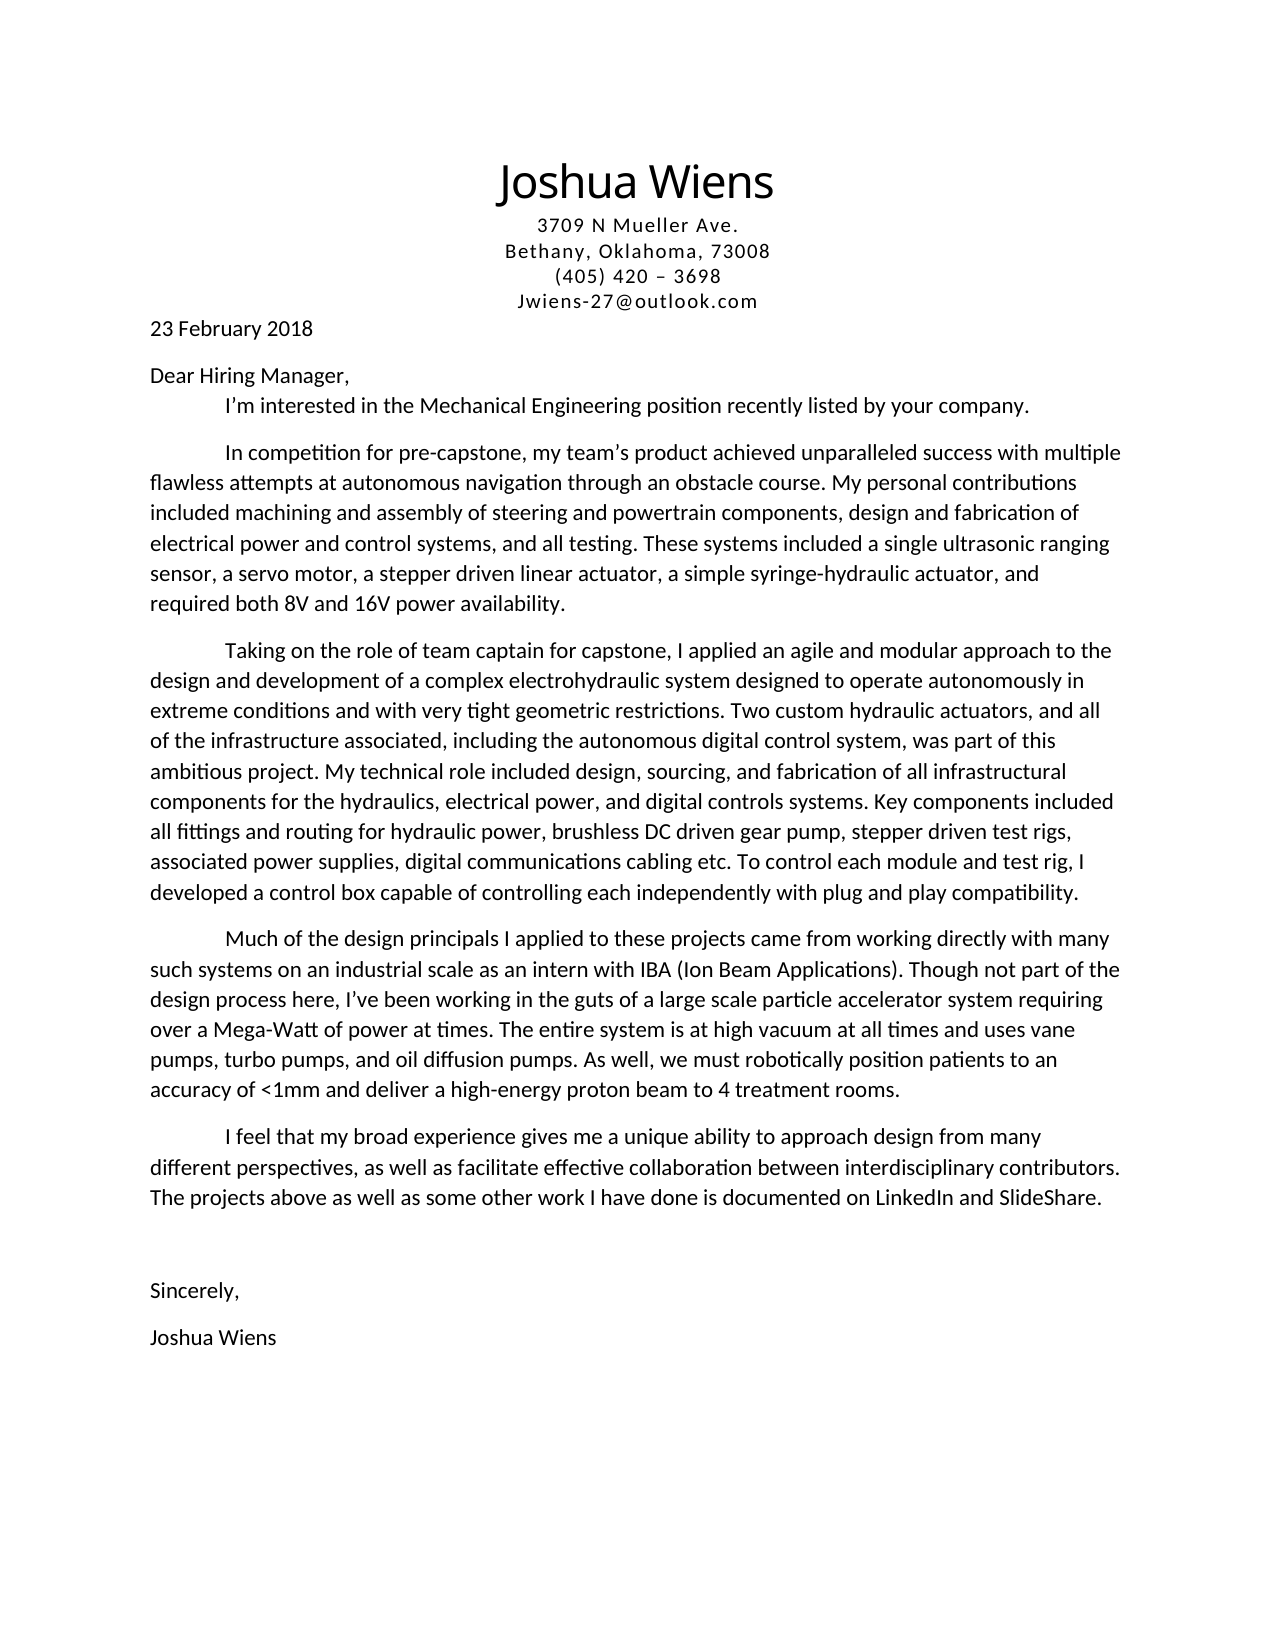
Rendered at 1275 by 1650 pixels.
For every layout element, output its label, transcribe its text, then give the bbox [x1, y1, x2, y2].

subtitle Jwiens-27@outlook.com [150, 289, 1125, 314]
text I feel that my broad experience gives me a unique ability to approach design from many different perspectives, as well as facilitate effective collaboration between interdisciplinary contributors. The projects above as well as some other work I have done is documented on LinkedIn and SlideShare. [150, 1122, 1125, 1211]
text In competition for pre-capstone, my team’s product achieved unparalleled success with multiple flawless attempts at autonomous navigation through an obstacle course. My personal contributions included machining and assembly of steering and powertrain components, design and fabrication of electrical power and control systems, and all testing. These systems included a single ultrasonic ranging sensor, a servo motor, a stepper driven linear actuator, a simple syringe-hydraulic actuator, and required both 8V and 16V power availability. [150, 438, 1125, 617]
text Taking on the role of team captain for capstone, I applied an agile and modular approach to the design and development of a complex electrohydraulic system designed to operate autonomously in extreme conditions and with very tight geometric restrictions. Two custom hydraulic actuators, and all of the infrastructure associated, including the autonomous digital control system, was part of this ambitious project. My technical role included design, sourcing, and fabrication of all infrastructural components for the hydraulics, electrical power, and digital controls systems. Key components included all fittings and routing for hydraulic power, brushless DC driven gear pump, stepper driven test rigs, associated power supplies, digital communications cabling etc. To control each module and test rig, I developed a control box capable of controlling each independently with plug and play compatibility. [150, 636, 1125, 906]
text I’m interested in the Mechanical Engineering position recently listed by your company. [150, 391, 1125, 419]
text 23 February 2018 [150, 314, 1125, 342]
text Dear Hiring Manager, [150, 361, 1125, 389]
subtitle Bethany, Oklahoma, 73008 [150, 238, 1125, 263]
text Joshua Wiens [150, 1323, 1125, 1351]
subtitle (405) 420 – 3698 [150, 263, 1125, 289]
text Much of the design principals I applied to these projects came from working directly with many such systems on an industrial scale as an intern with IBA (Ion Beam Applications). Though not part of the design process here, I’ve been working in the guts of a large scale particle accelerator system requiring over a Mega-Watt of power at times. The entire system is at high vacuum at all times and uses vane pumps, turbo pumps, and oil diffusion pumps. As well, we must robotically position patients to an accuracy of <1mm and deliver a high-energy proton beam to 4 treatment rooms. [150, 924, 1125, 1103]
text Sincerely, [150, 1277, 1125, 1304]
subtitle 3709 N Mueller Ave. [150, 212, 1125, 238]
title Joshua Wiens [150, 150, 1125, 212]
